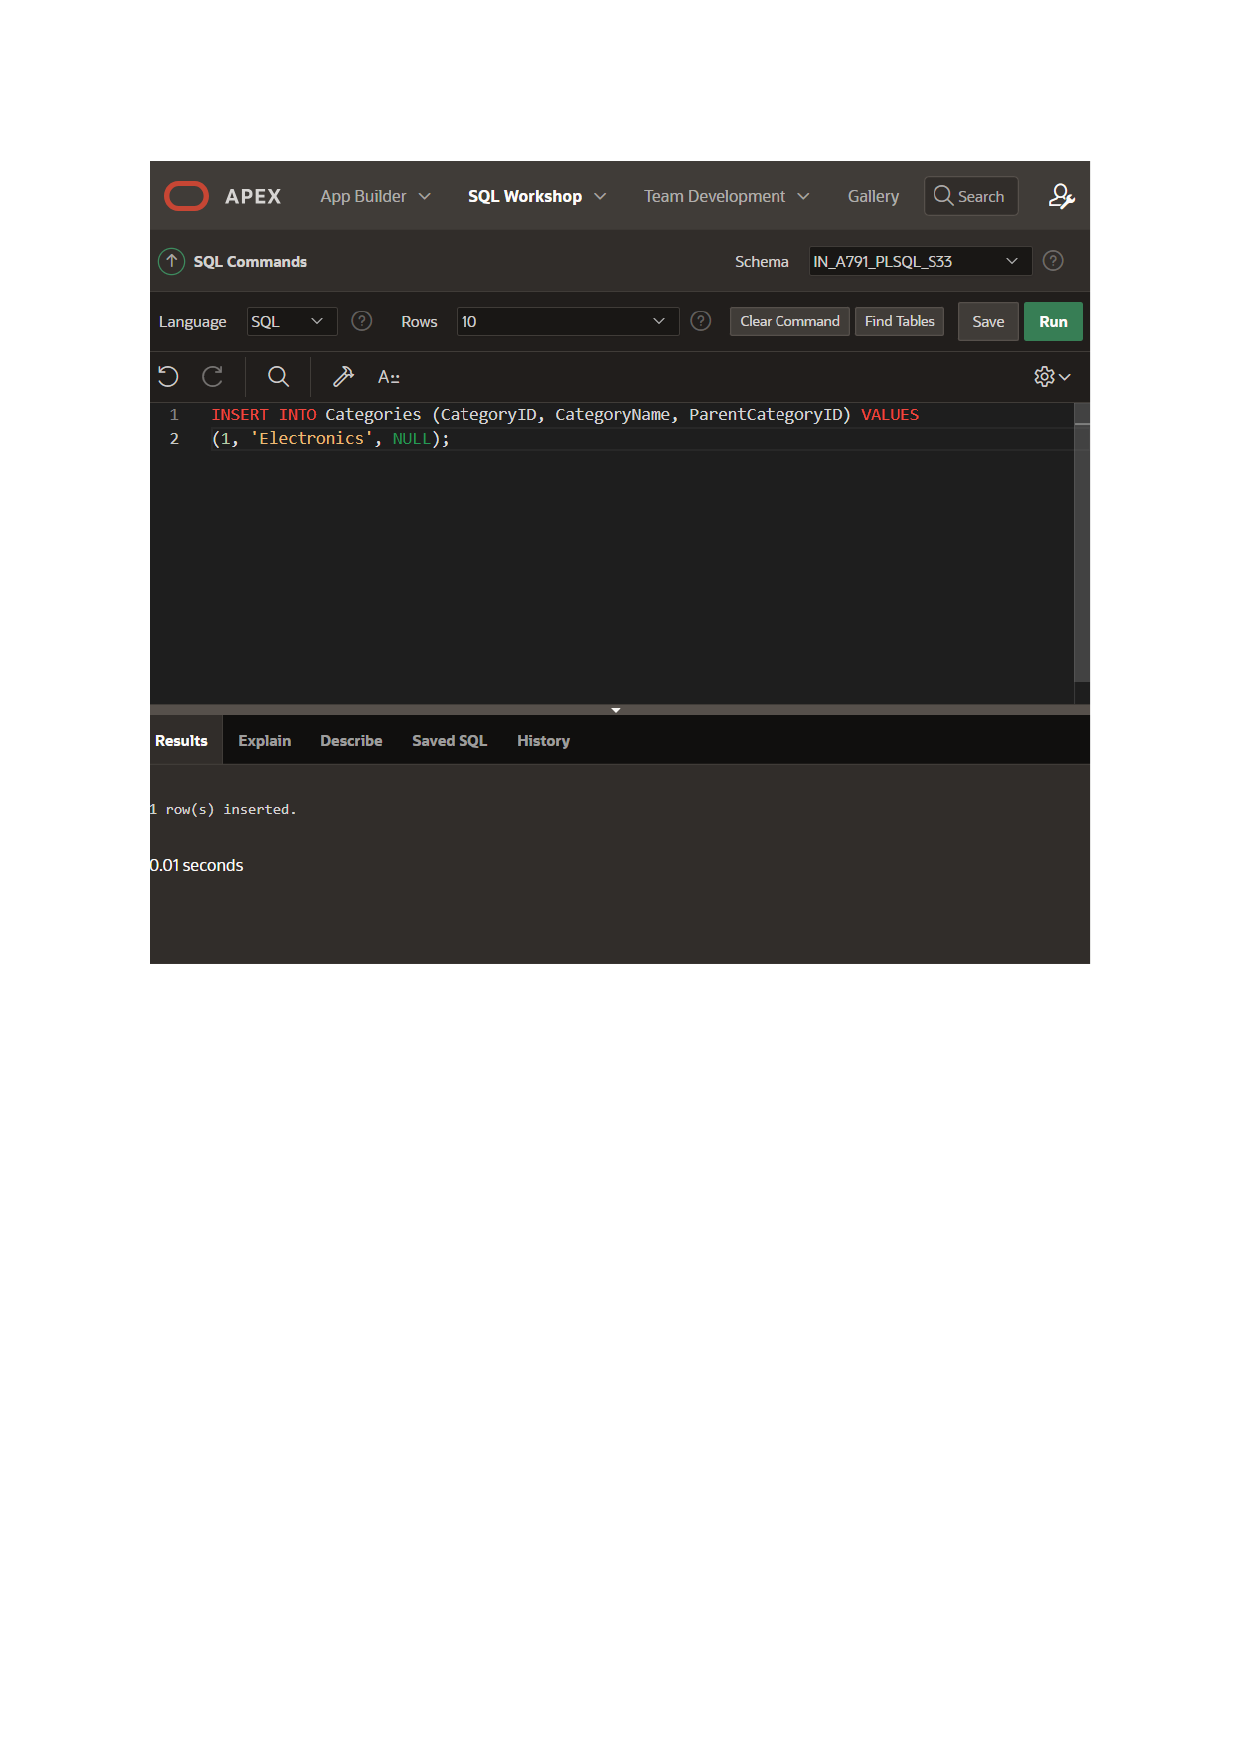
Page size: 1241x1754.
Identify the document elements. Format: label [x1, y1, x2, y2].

picture [150, 150, 1091, 964]
